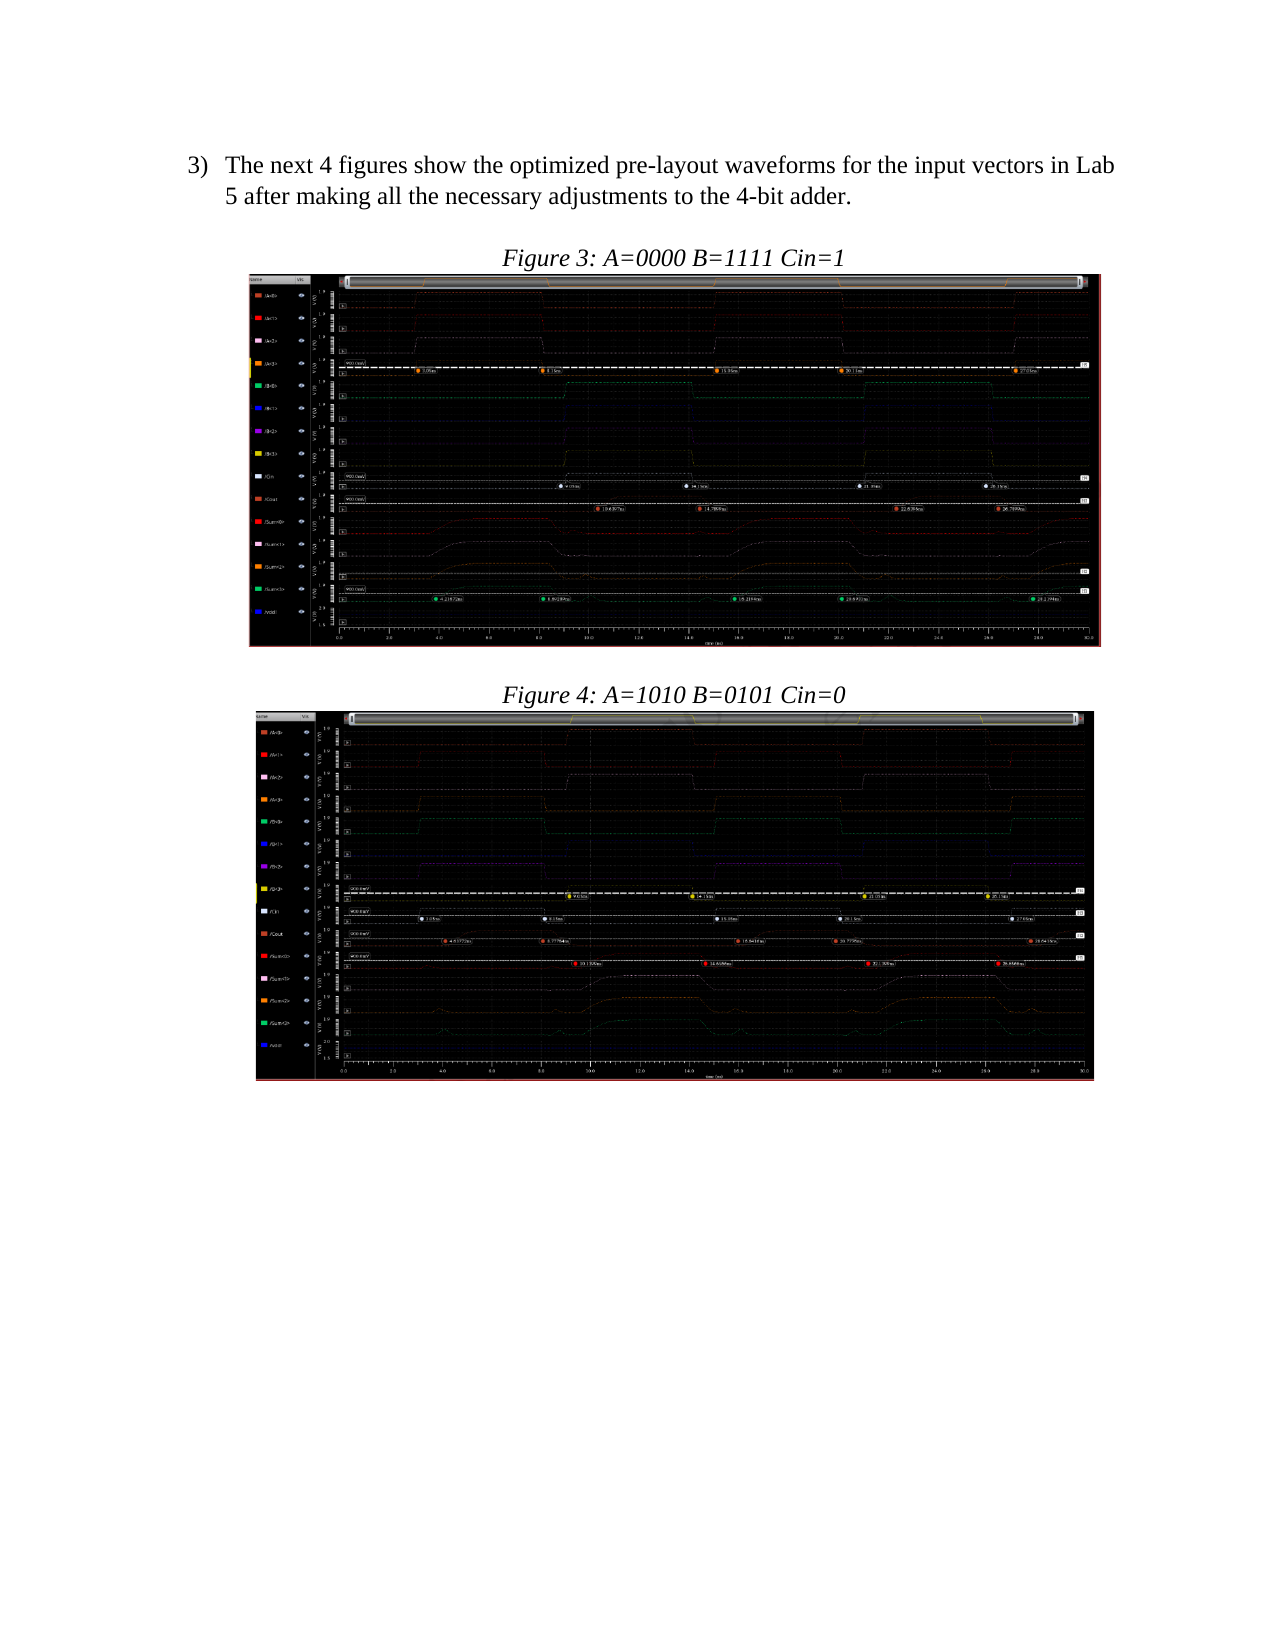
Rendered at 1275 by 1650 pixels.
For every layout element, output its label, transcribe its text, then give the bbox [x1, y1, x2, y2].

list The next 4 figures show the optimized pre-layout waveforms for the input vectors in Lab 5 after making all the necessary adjustments to the 4-bit adder. [187, 150, 1125, 210]
picture [248, 274, 1102, 647]
list Figure 3: A=0000 B=1111 Cin=1 [225, 243, 1125, 272]
picture [255, 711, 1095, 1081]
list Figure 4: A=1010 B=0101 Cin=0 [225, 680, 1125, 709]
